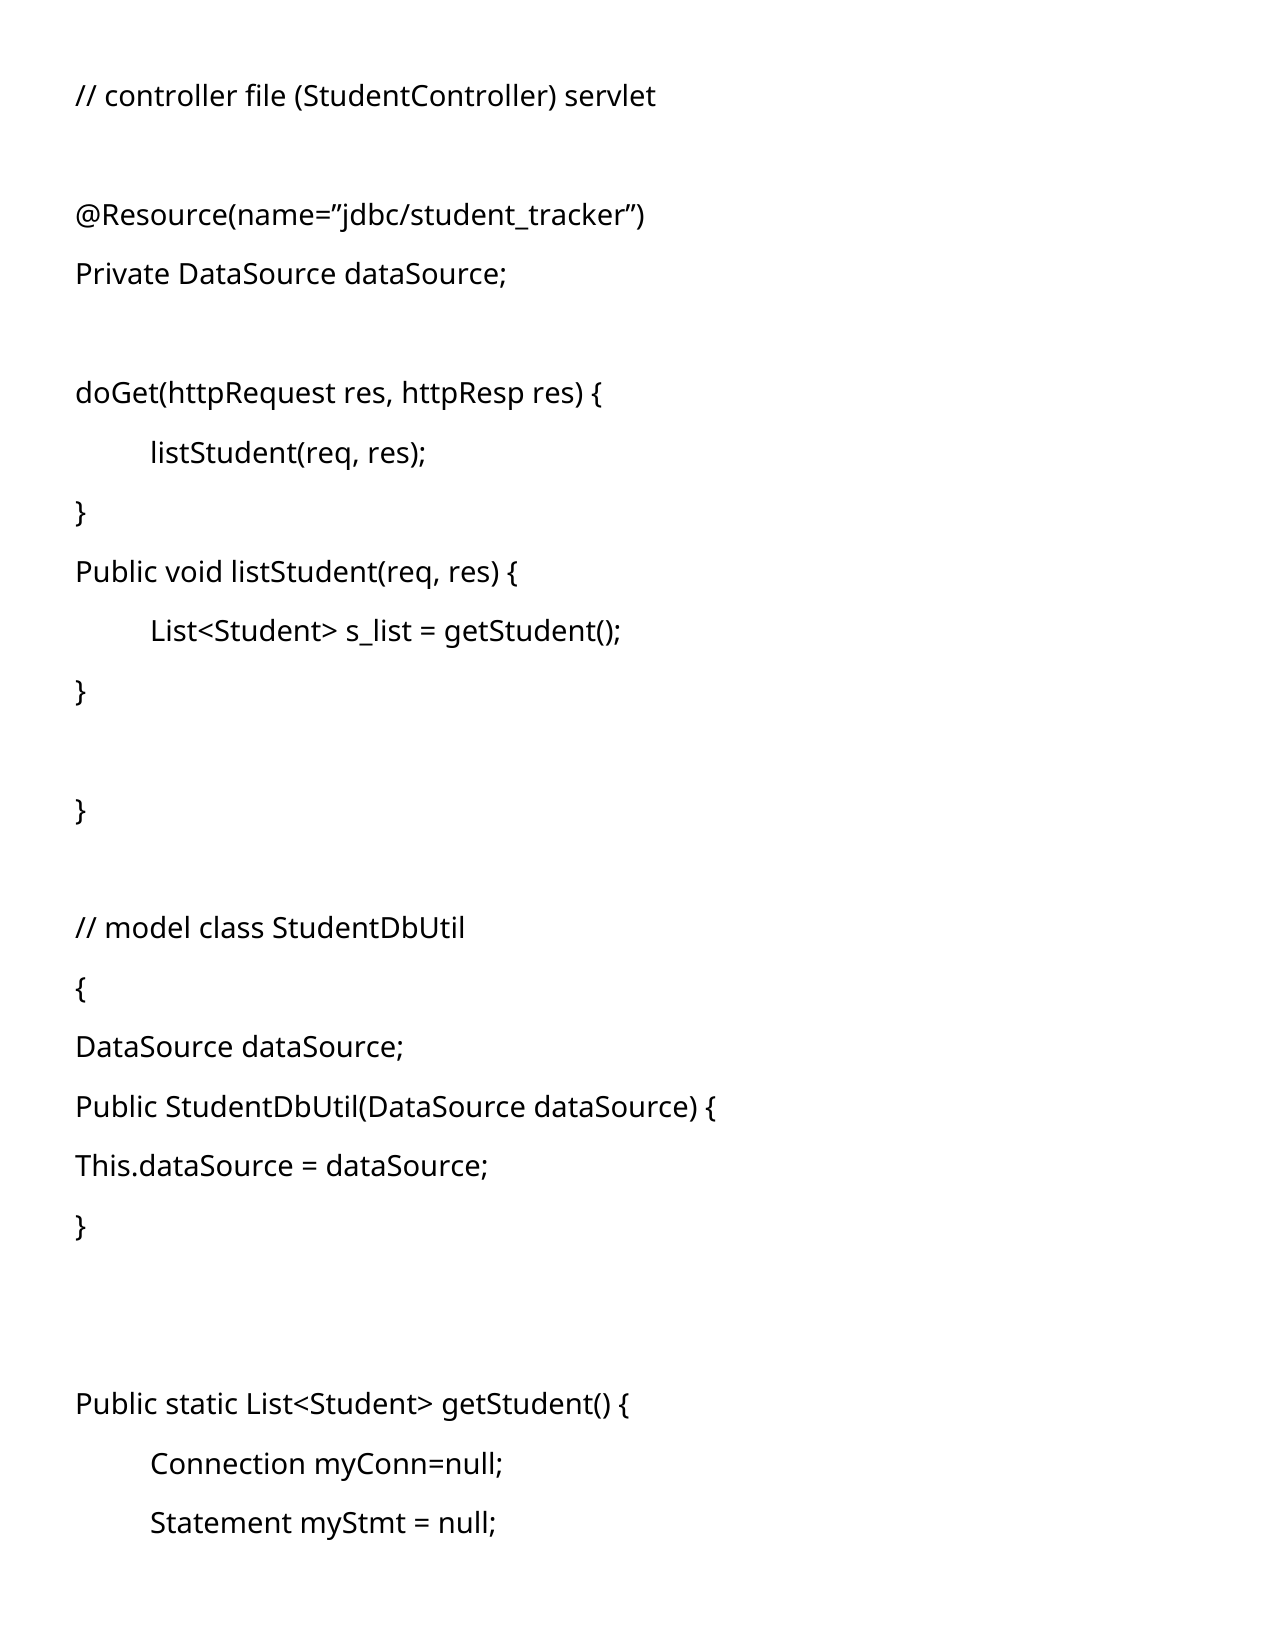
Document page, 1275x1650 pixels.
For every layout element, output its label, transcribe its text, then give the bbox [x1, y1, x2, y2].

text List<Student> s_list = getStudent(); [75, 610, 1200, 650]
text listStudent(req, res); [75, 432, 1200, 472]
text Connection myConn=null; [75, 1443, 1200, 1483]
text Public static List<Student> getStudent() { [75, 1383, 1200, 1423]
text } [75, 670, 1200, 709]
text // model class StudentDbUtil [75, 908, 1200, 947]
text // controller file (StudentController) servlet [75, 75, 1200, 115]
text @Resource(name=”jdbc/student_tracker”) [75, 194, 1200, 234]
text doGet(httpRequest res, httpResp res) { [75, 372, 1200, 412]
text { [75, 967, 1200, 1007]
text Public StudentDbUtil(DataSource dataSource) { [75, 1086, 1200, 1126]
text Statement myStmt = null; [75, 1502, 1200, 1542]
text Private DataSource dataSource; [75, 253, 1200, 293]
text } [75, 789, 1200, 828]
text Public void listStudent(req, res) { [75, 551, 1200, 591]
text } [75, 491, 1200, 531]
text DataSource dataSource; [75, 1027, 1200, 1066]
text This.dataSource = dataSource; [75, 1146, 1200, 1185]
text } [75, 1205, 1200, 1245]
